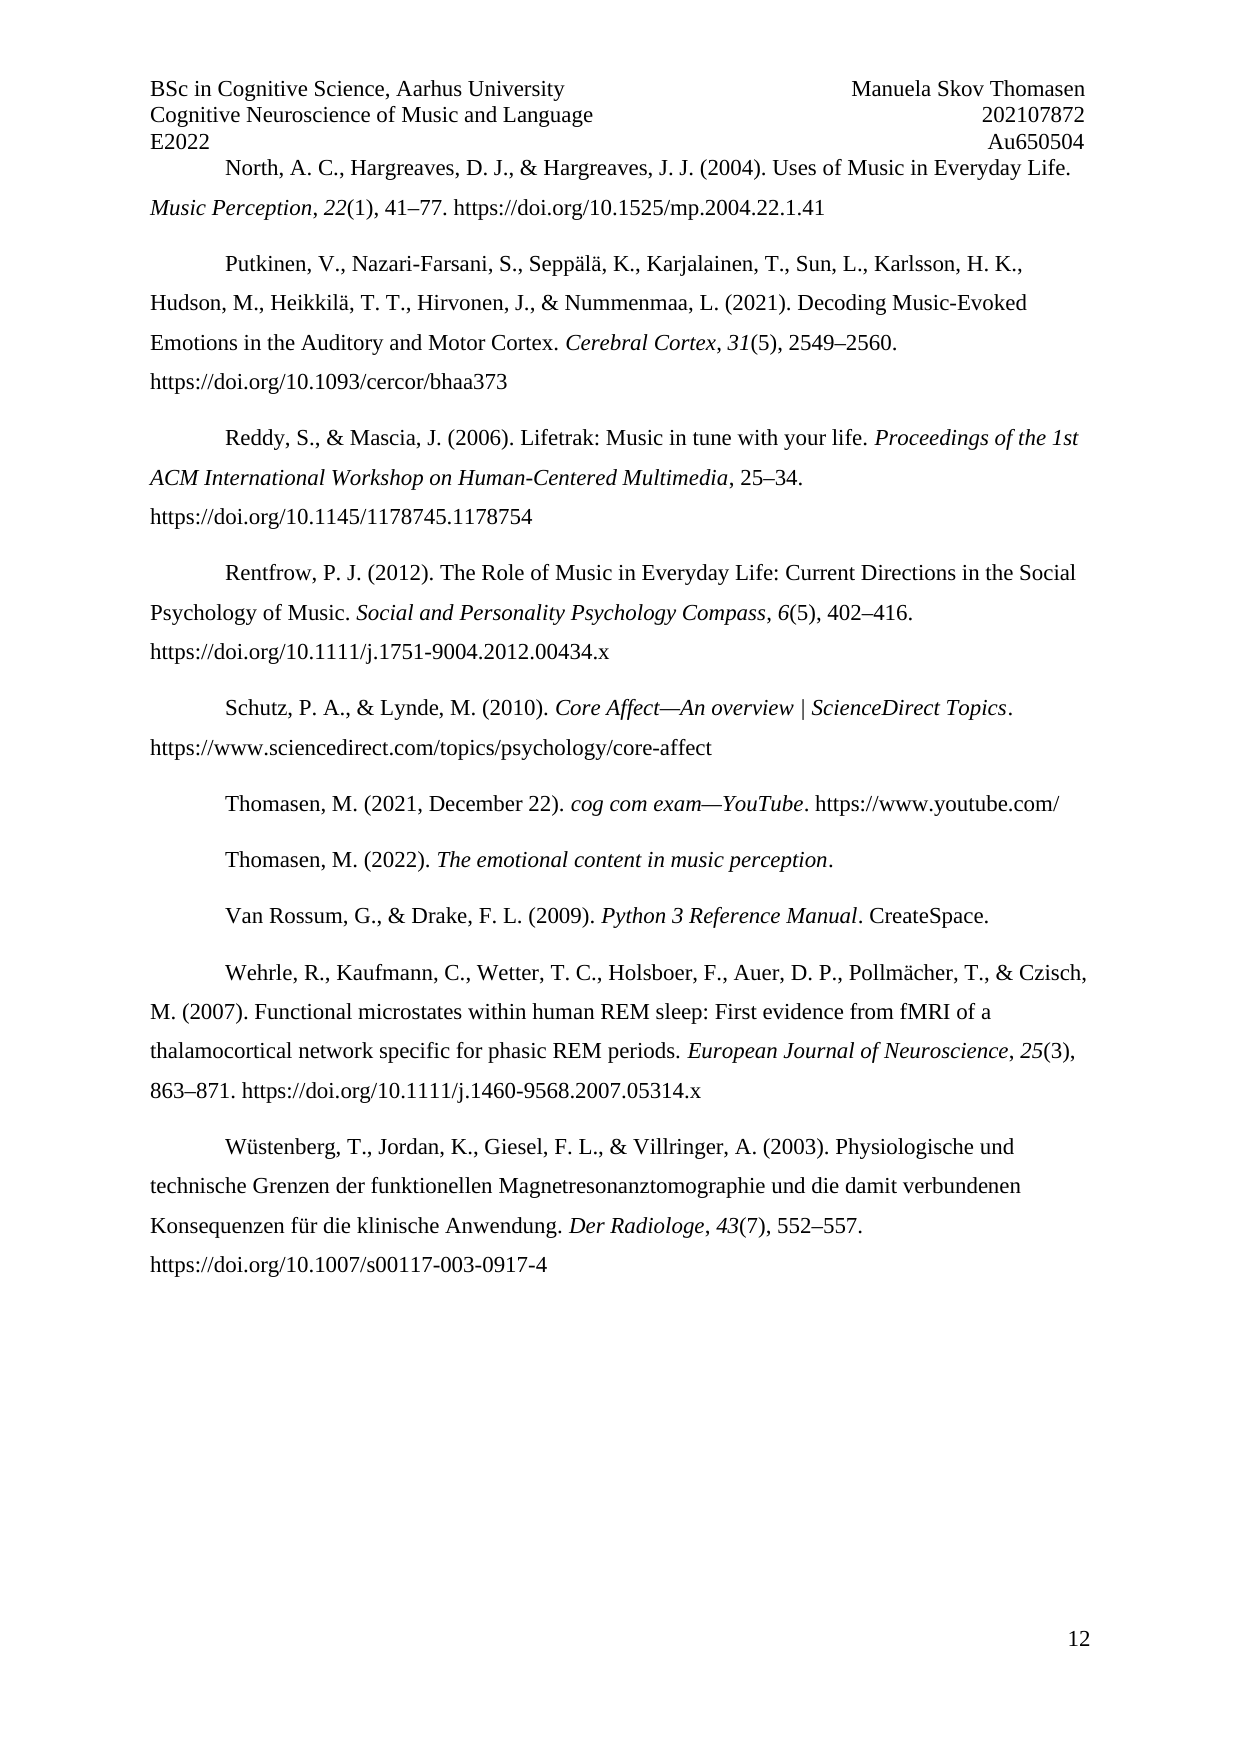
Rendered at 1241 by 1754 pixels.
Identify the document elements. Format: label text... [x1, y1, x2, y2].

text Schutz, P. A., & Lynde, M. (2010). Core Affect—An overview | ScienceDirect Topics. https://www.sciencedirect.com/topics/psychology/core-affect [150, 694, 1090, 760]
text Wehrle, R., Kaufmann, C., Wetter, T. C., Holsboer, F., Auer, D. P., Pollmächer, T., & Czisch, M. (2007). Functional microstates within human REM sleep: First evidence from fMRI of a thalamocortical network specific for phasic REM periods. European Journal of Neuroscience, 25(3), 863–871. https://doi.org/10.1111/j.1460-9568.2007.05314.x [150, 958, 1090, 1103]
text Rentfrow, P. J. (2012). The Role of Music in Everyday Life: Current Directions in the Social Psychology of Music. Social and Personality Psychology Compass, 6(5), 402–416. https://doi.org/10.1111/j.1751-9004.2012.00434.x [150, 559, 1090, 665]
text Thomasen, M. (2021, December 22). cog com exam—YouTube. https://www.youtube.com/ [150, 790, 1090, 816]
text Wüstenberg, T., Jordan, K., Giesel, F. L., & Villringer, A. (2003). Physiologische und technische Grenzen der funktionellen Magnetresonanztomographie und die damit verbundenen Konsequenzen für die klinische Anwendung. Der Radiologe, 43(7), 552–557. https://doi.org/10.1007/s00117-003-0917-4 [150, 1133, 1090, 1278]
text Putkinen, V., Nazari-Farsani, S., Seppälä, K., Karjalainen, T., Sun, L., Karlsson, H. K., Hudson, M., Heikkilä, T. T., Hirvonen, J., & Nummenmaa, L. (2021). Decoding Music-Evoked Emotions in the Auditory and Motor Cortex. Cerebral Cortex, 31(5), 2549–2560. https://doi.org/10.1093/cercor/bhaa373 [150, 250, 1090, 394]
text Thomasen, M. (2022). The emotional content in music perception. [150, 846, 1090, 873]
text Van Rossum, G., & Drake, F. L. (2009). Python 3 Reference Manual. CreateSpace. [150, 902, 1090, 929]
text North, A. C., Hargreaves, D. J., & Hargreaves, J. J. (2004). Uses of Music in Everyday Life. Music Perception, 22(1), 41–77. https://doi.org/10.1525/mp.2004.22.1.41 [150, 154, 1090, 220]
text Reddy, S., & Mascia, J. (2006). Lifetrak: Music in tune with your life. Proceedings of the 1st ACM International Workshop on Human-Centered Multimedia, 25–34. https://doi.org/10.1145/1178745.1178754 [150, 424, 1090, 529]
